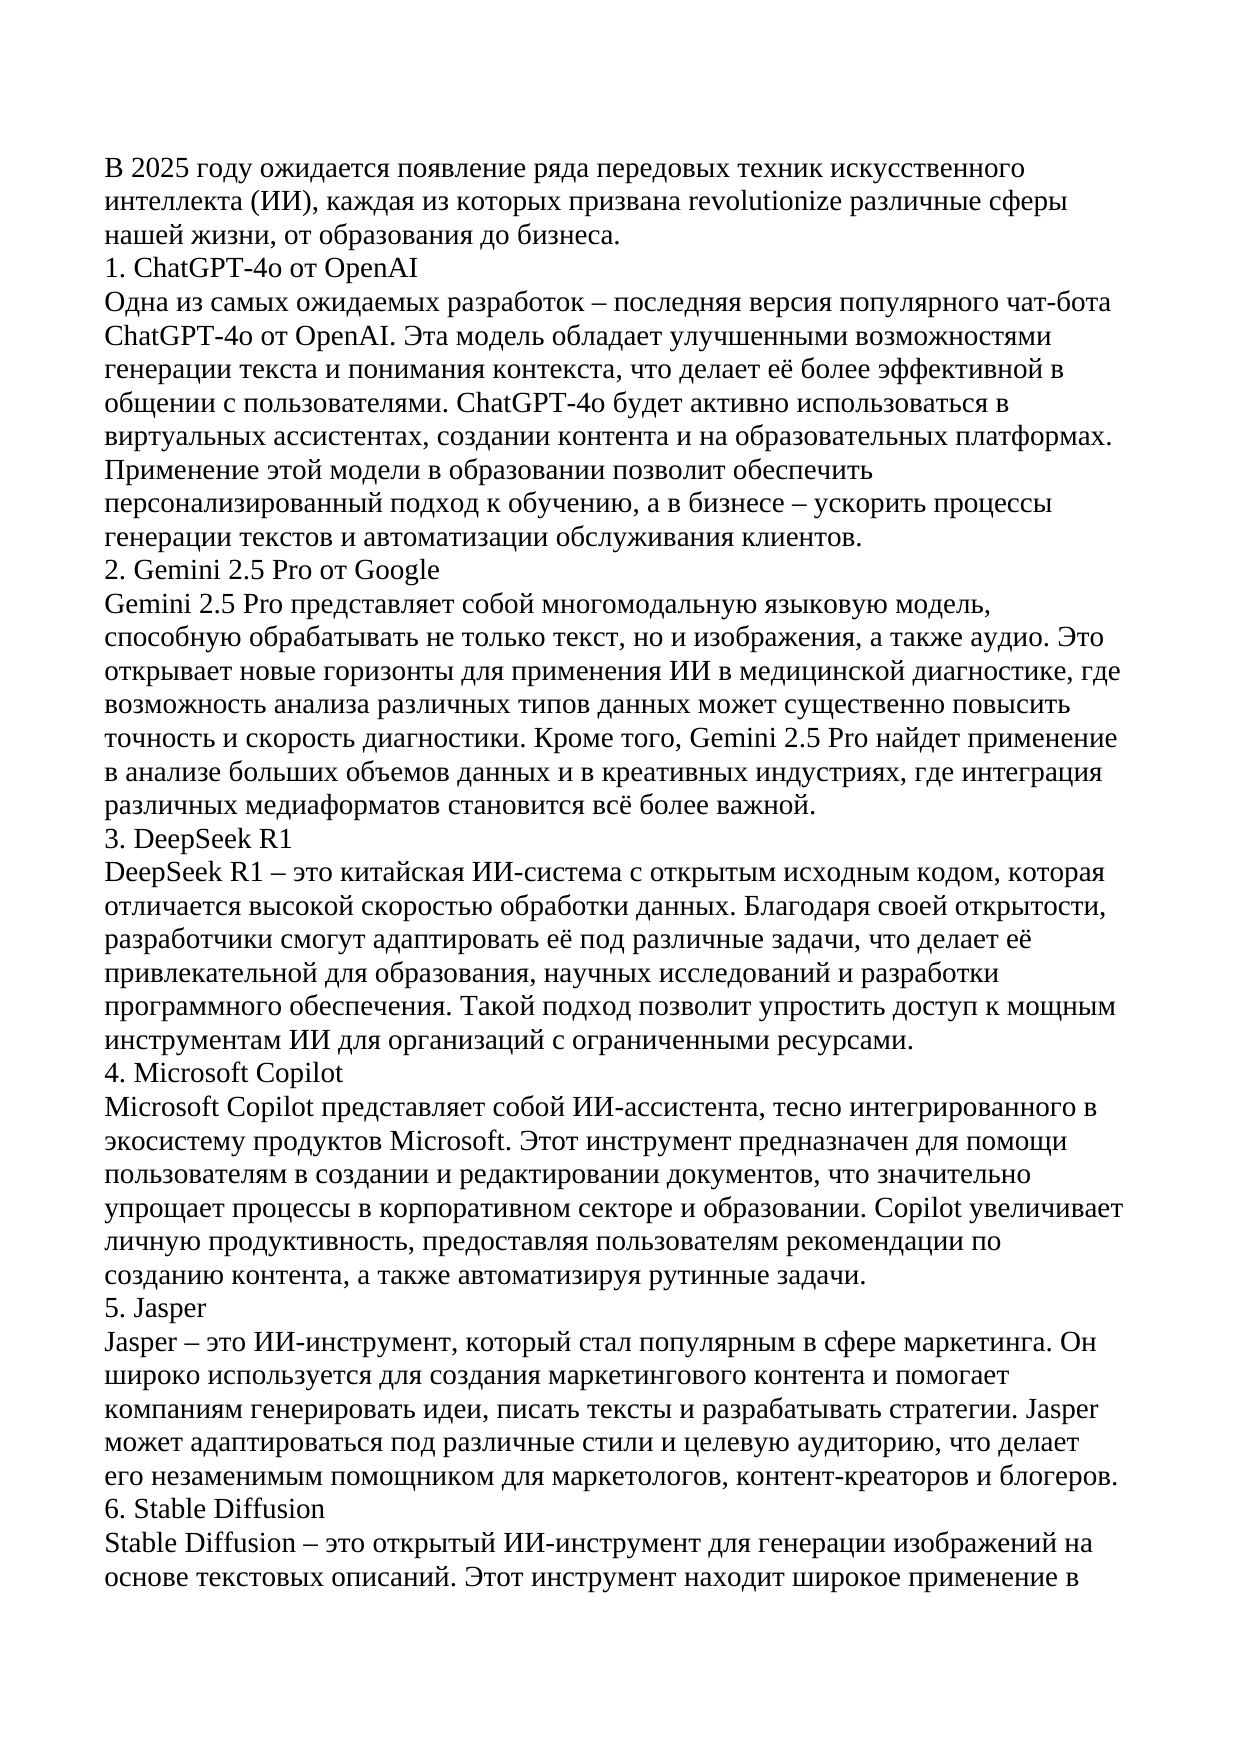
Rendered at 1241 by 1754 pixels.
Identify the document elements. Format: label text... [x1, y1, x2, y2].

text Microsoft Copilot представляет собой ИИ-ассистента, тесно интегрированного в экосистему продуктов Microsoft. Этот инструмент предназначен для помощи пользователям в создании и редактировании документов, что значительно упрощает процессы в корпоративном секторе и образовании. Copilot увеличивает личную продуктивность, предоставляя пользователям рекомендации по созданию контента, а также автоматизируя рутинные задачи. [104, 1089, 1125, 1290]
text 4. Microsoft Copilot [104, 1056, 1125, 1089]
text DeepSeek R1 – это китайская ИИ-система с открытым исходным кодом, которая отличается высокой скоростью обработки данных. Благодаря своей открытости, разработчики смогут адаптировать её под различные задачи, что делает её привлекательной для образования, научных исследований и разработки программного обеспечения. Такой подход позволит упростить доступ к мощным инструментам ИИ для организаций с ограниченными ресурсами. [104, 854, 1125, 1056]
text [104, 1525, 1125, 1592]
text Одна из самых ожидаемых разработок – последняя версия популярного чат-бота ChatGPT-4o от OpenAI. Эта модель обладает улучшенными возможностями генерации текста и понимания контекста, что делает её более эффективной в общении с пользователями. ChatGPT-4o будет активно использоваться в виртуальных ассистентах, создании контента и на образовательных платформах. Применение этой модели в образовании позволит обеспечить персонализированный подход к обучению, а в бизнесе – ускорить процессы генерации текстов и автоматизации обслуживания клиентов. [104, 284, 1125, 552]
text Gemini 2.5 Pro представляет собой многомодальную языковую модель, способную обрабатывать не только текст, но и изображения, а также аудио. Это открывает новые горизонты для применения ИИ в медицинской диагностике, где возможность анализа различных типов данных может существенно повысить точность и скорость диагностики. Кроме того, Gemini 2.5 Pro найдет применение в анализе больших объемов данных и в креативных индустриях, где интеграция различных медиаформатов становится всё более важной. [104, 586, 1125, 821]
text 2. Gemini 2.5 Pro от Google [104, 552, 1125, 586]
text 3. DeepSeek R1 [104, 821, 1125, 854]
text Jasper – это ИИ-инструмент, который стал популярным в сфере маркетинга. Он широко используется для создания маркетингового контента и помогает компаниям генерировать идеи, писать тексты и разрабатывать стратегии. Jasper может адаптироваться под различные стили и целевую аудиторию, что делает его незаменимым помощником для маркетологов, контент-креаторов и блогеров. [104, 1324, 1125, 1492]
text В 2025 году ожидается появление ряда передовых техник искусственного интеллекта (ИИ), каждая из которых призвана revolutionize различные сферы нашей жизни, от образования до бизнеса. [104, 150, 1125, 251]
text 5. Jasper [104, 1290, 1125, 1324]
text 1. ChatGPT-4o от OpenAI [104, 251, 1125, 284]
text 6. Stable Diffusion [104, 1492, 1125, 1525]
